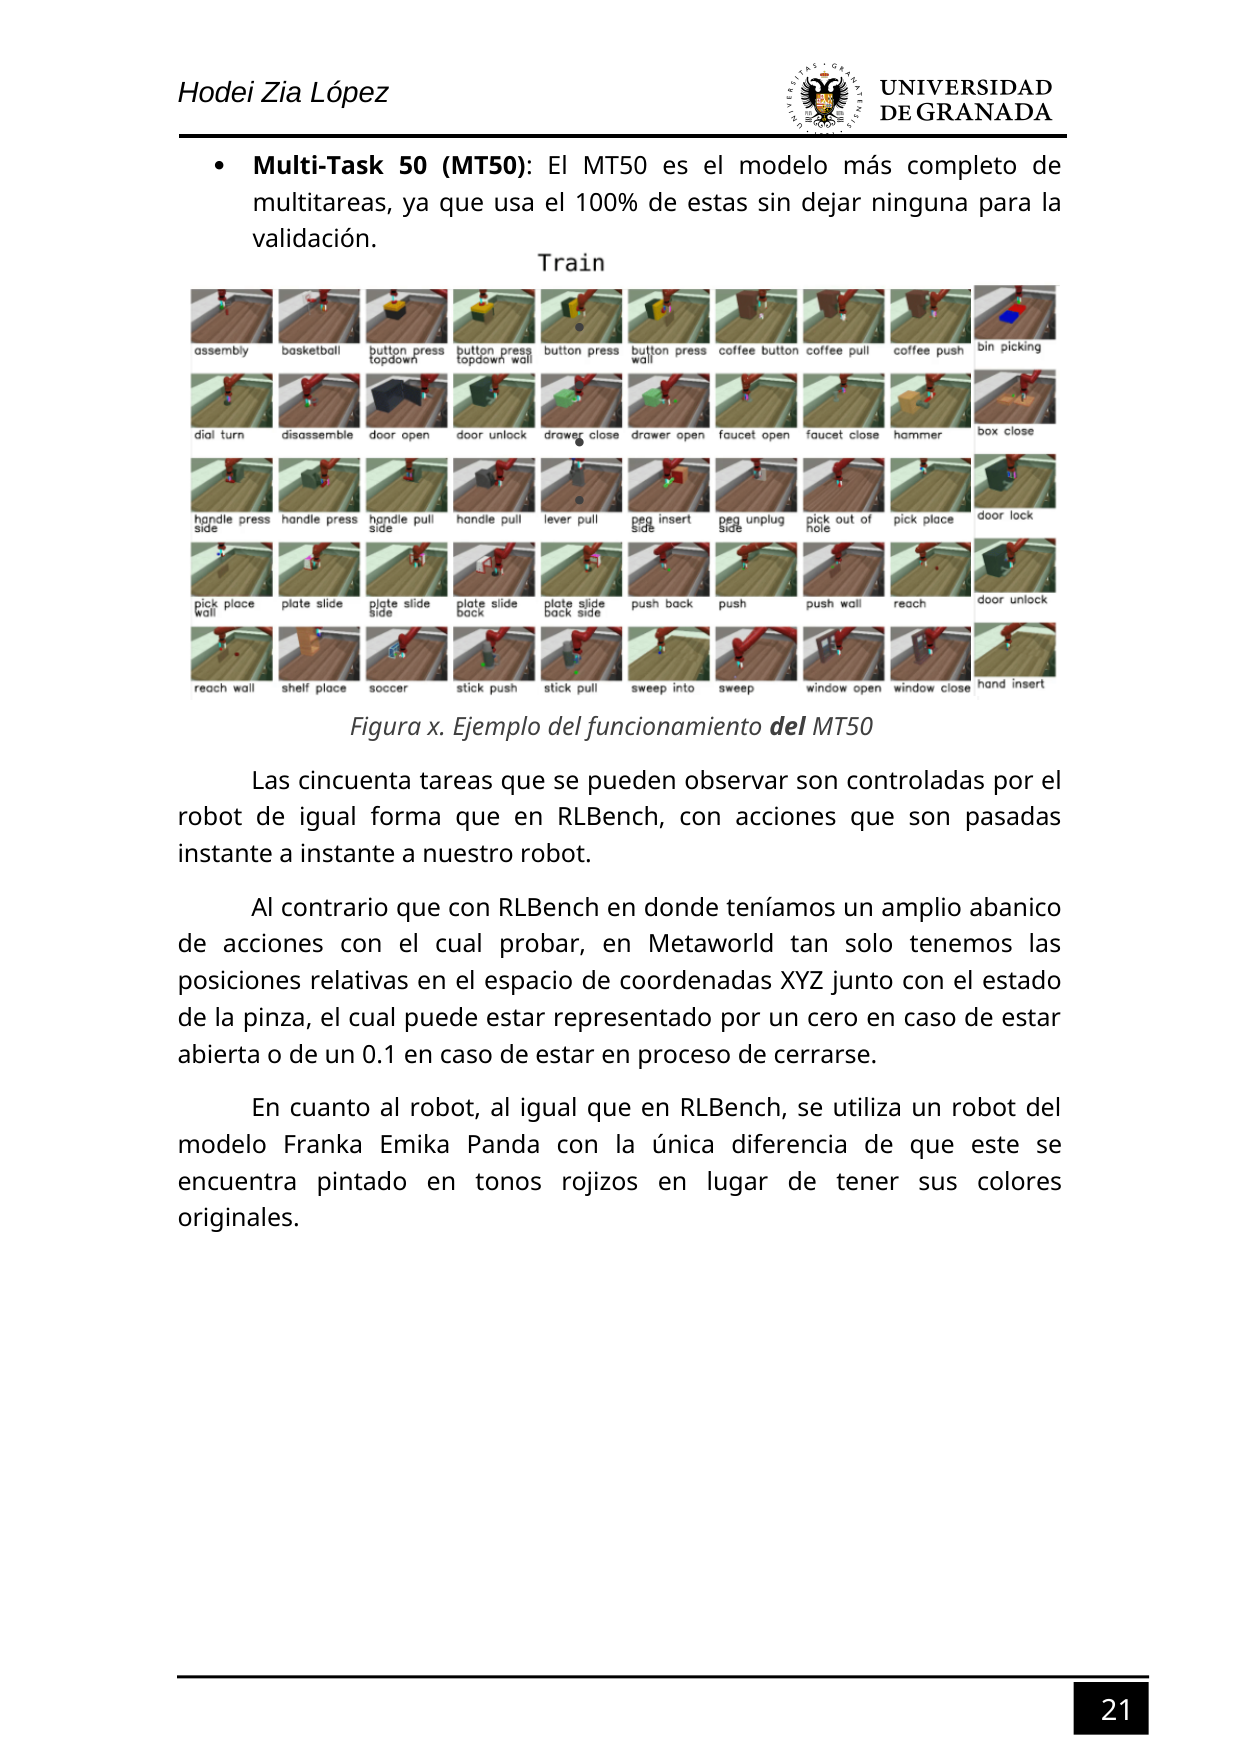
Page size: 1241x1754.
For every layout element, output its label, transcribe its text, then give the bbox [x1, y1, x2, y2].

text En cuanto al robot, al igual que en RLBench, se utiliza un robot del modelo Franka Emika Panda con la única diferencia de que este se encuentra pintado en tonos rojizos en lugar de tener sus colores originales. [177, 1090, 1063, 1234]
picture [777, 56, 1059, 144]
picture [177, 239, 1063, 700]
text Las cincuenta tareas que se pueden observar son controladas por el robot de igual forma que en RLBench, con acciones que son pasadas instante a instante a nuestro robot. [177, 762, 1063, 870]
text Figura x. Ejemplo del funcionamiento del MT50 [252, 709, 973, 743]
list Multi-Task 50 (MT50): El MT50 es el modelo más completo de multitareas, ya que usa el 100% de estas sin dejar ninguna para la validación. [215, 148, 1063, 255]
text Al contrario que con RLBench en donde teníamos un amplio abanico de acciones con el cual probar, en Metaworld tan solo tenemos las posiciones relativas en el espacio de coordenadas XYZ junto con el estado de la pinza, el cual puede estar representado por un cero en caso de estar abierta o de un 0.1 en caso de estar en proceso de cerrarse. [177, 889, 1063, 1070]
